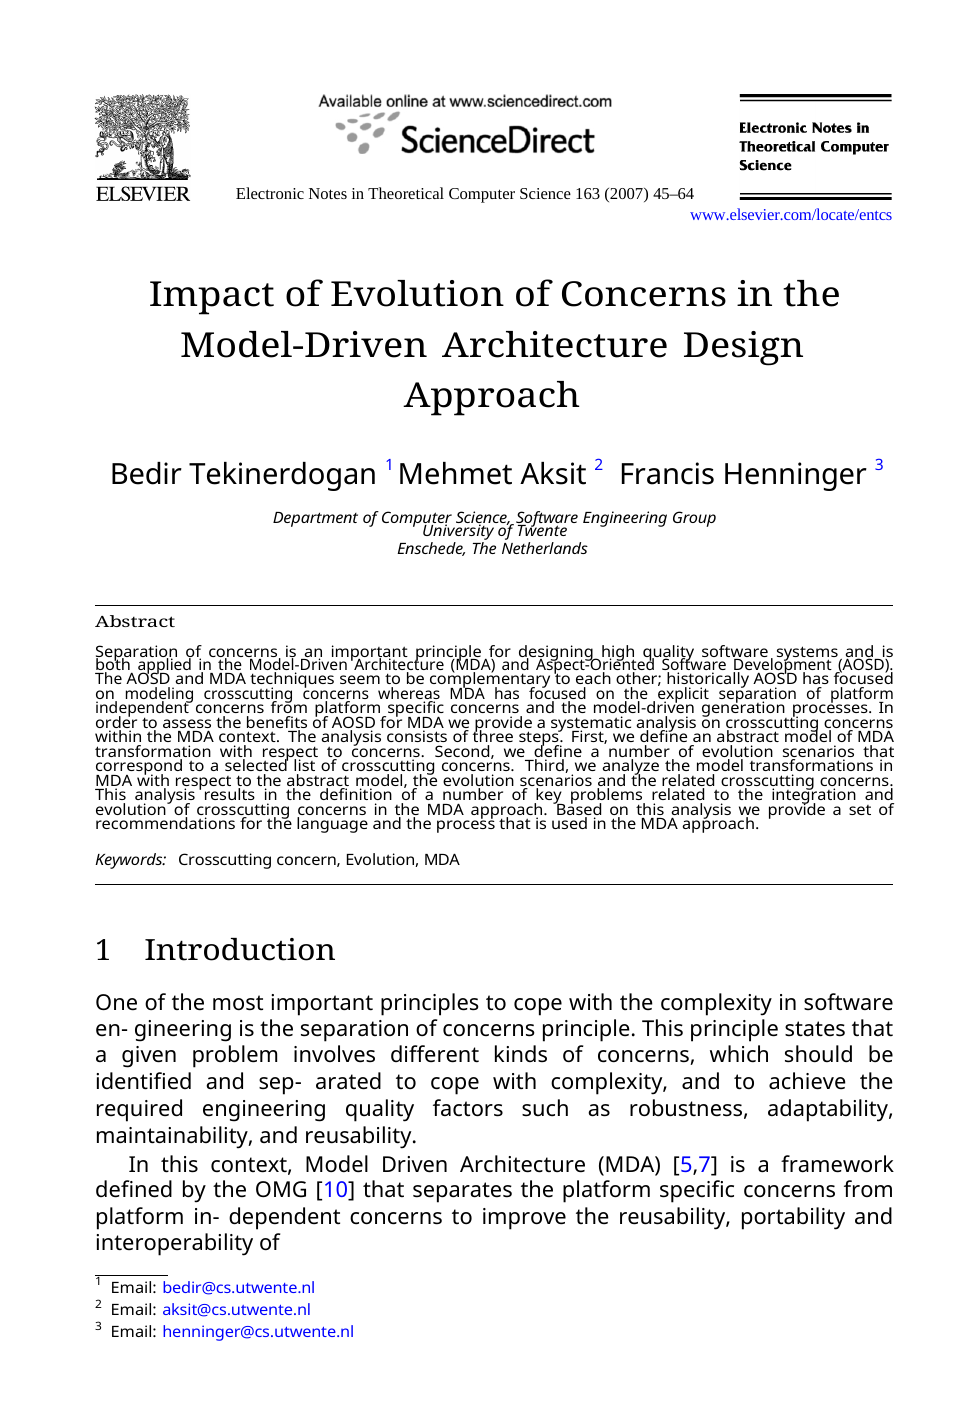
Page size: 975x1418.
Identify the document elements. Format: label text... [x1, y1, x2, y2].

text Keywords: Crosscutting concern, Evolution, MDA [95, 848, 906, 870]
text Separation of concerns is an important principle for designing high quality software systems and is both applied in the Model-Driven Architecture (MDA) and Aspect-Oriented Software Development (AOSD). The AOSD and MDA techniques seem to be complementary to each other; historically AOSD has focused on modeling crosscutting concerns whereas MDA has focused on the explicit separation of platform independent concerns from platform specific concerns and the model-driven generation processes. In order to assess the benefits of AOSD for MDA we provide a systematic analysis on crosscutting concerns within the MDA context. The analysis consists of three steps. First, we define an abstract model of MDA transformation with respect to concerns. Second, we define a number of evolution scenarios that correspond to a selected list of crosscutting concerns. Third, we analyze the model transformations in MDA with respect to the abstract model, the evolution scenarios and the related crosscutting concerns. This analysis results in the definition of a number of key problems related to the integration and evolution of crosscutting concerns in the MDA approach. Based on this analysis we provide a set of recommendations for the language and the process that is used in the MDA approach. [95, 646, 894, 834]
picture [94, 94, 191, 201]
text Electronic Notes in Theoretical Computer Science 163 (2007) 45–64 [221, 94, 906, 203]
text Department of Computer Science, Software Engineering Group University of Twente [256, 512, 733, 541]
text Abstract [95, 611, 906, 632]
picture [739, 94, 892, 200]
title Impact of Evolution of Concerns in the Model-Driven Architecture Design Approach [104, 270, 880, 418]
subtitle Introduction [95, 929, 906, 968]
text www.elsevier.com/locate/entcs [71, 204, 893, 223]
text In this context, Model Driven Architecture (MDA) [5,7] is a framework defined by the OMG [10] that separates the platform specific concerns from platform in- dependent concerns to improve the reusability, portability and interoperability of [95, 1152, 894, 1257]
text 2 Email: aksit@cs.utwente.nl [95, 1298, 906, 1320]
text Enschede, The Netherlands [78, 541, 906, 558]
text One of the most important principles to cope with the complexity in software en- gineering is the separation of concerns principle. This principle states that a given problem involves different kinds of concerns, which should be identified and sep- arated to cope with complexity, and to achieve the required engineering quality factors such as robustness, adaptability, maintainability, and reusability. [95, 989, 894, 1150]
text 1 Email: bedir@cs.utwente.nl [95, 1277, 906, 1298]
text 3 Email: henninger@cs.utwente.nl [95, 1320, 906, 1342]
subtitle Bedir Tekinerdogan 1 Mehmet Aksit 2 Francis Henninger 3 [109, 453, 906, 493]
